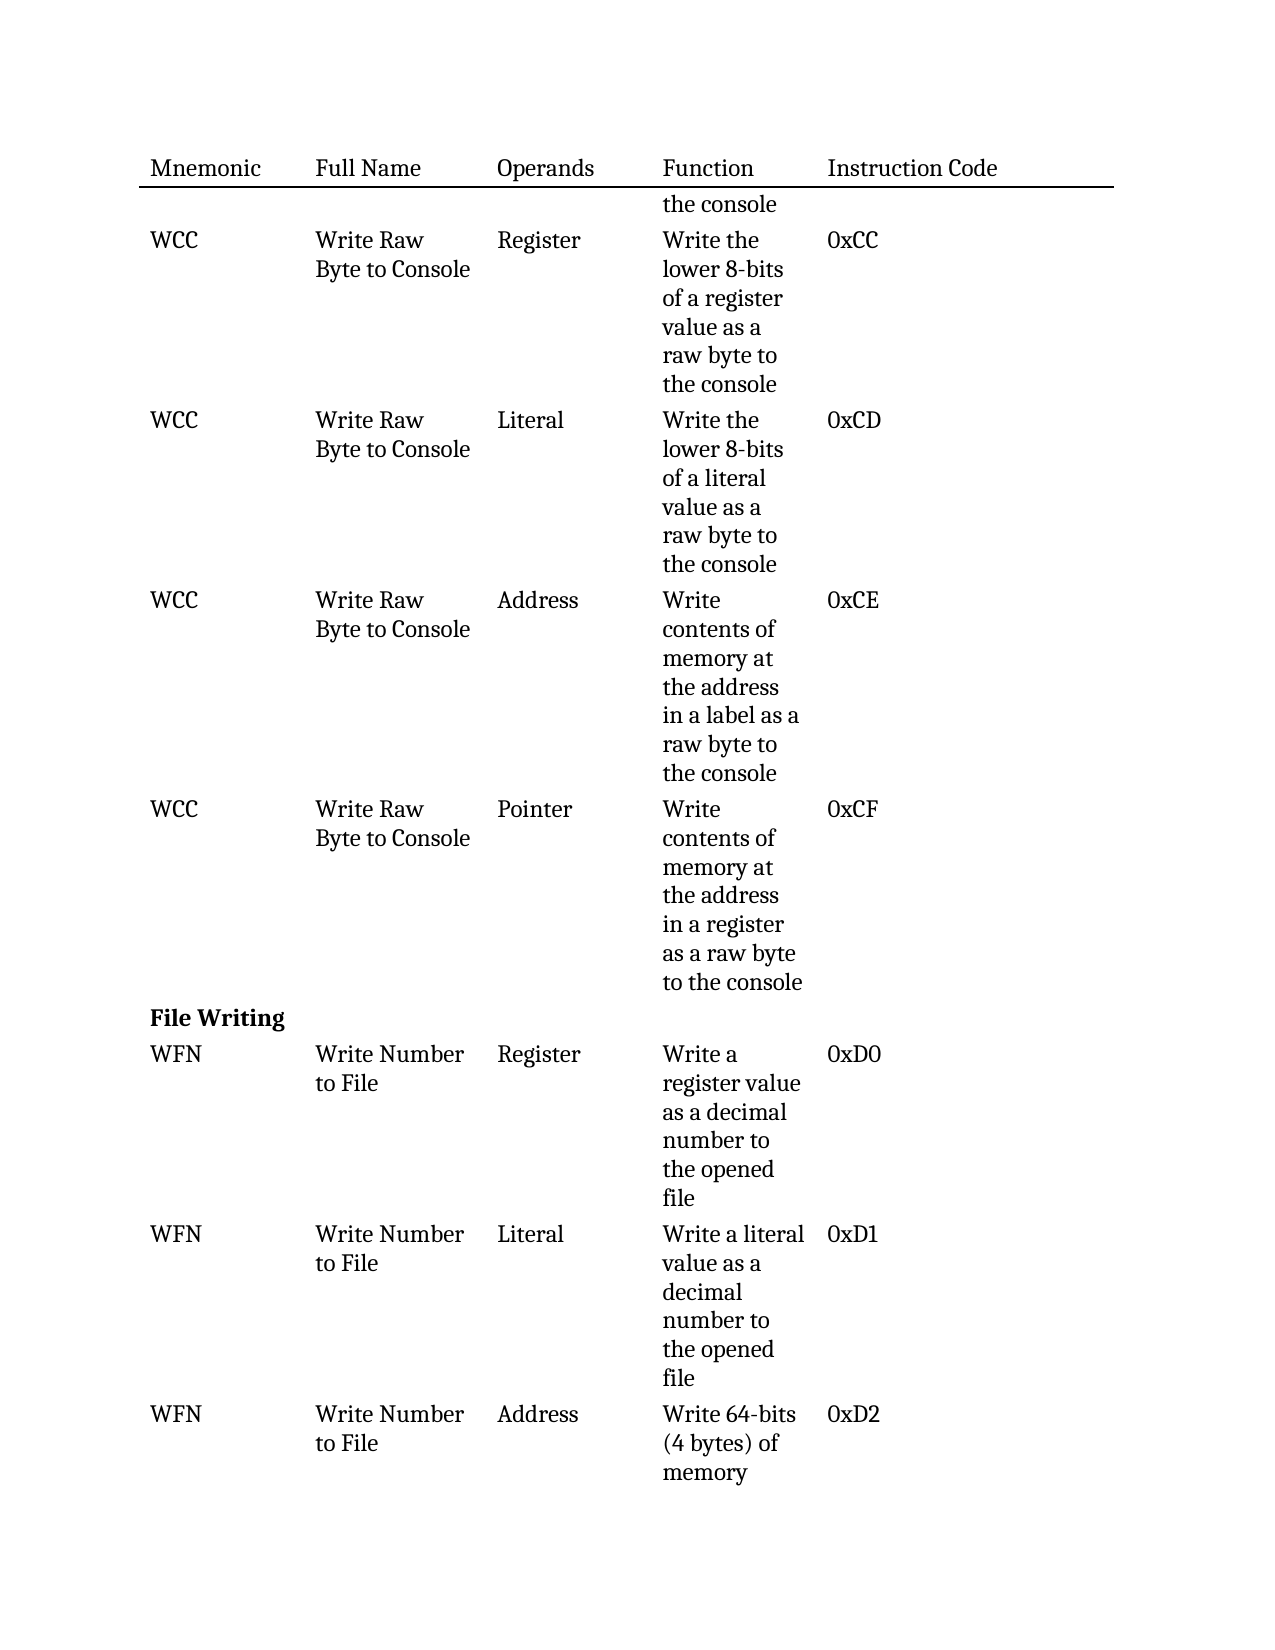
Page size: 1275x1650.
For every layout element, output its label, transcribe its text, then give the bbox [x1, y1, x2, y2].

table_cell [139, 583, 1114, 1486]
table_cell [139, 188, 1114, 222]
table_header Mnemonic [139, 150, 304, 186]
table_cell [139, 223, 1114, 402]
table_header Instruction Code [816, 150, 1114, 186]
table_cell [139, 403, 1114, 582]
table_header Full Name [304, 150, 486, 186]
table_header Function [651, 150, 816, 186]
table_header Operands [486, 150, 651, 186]
